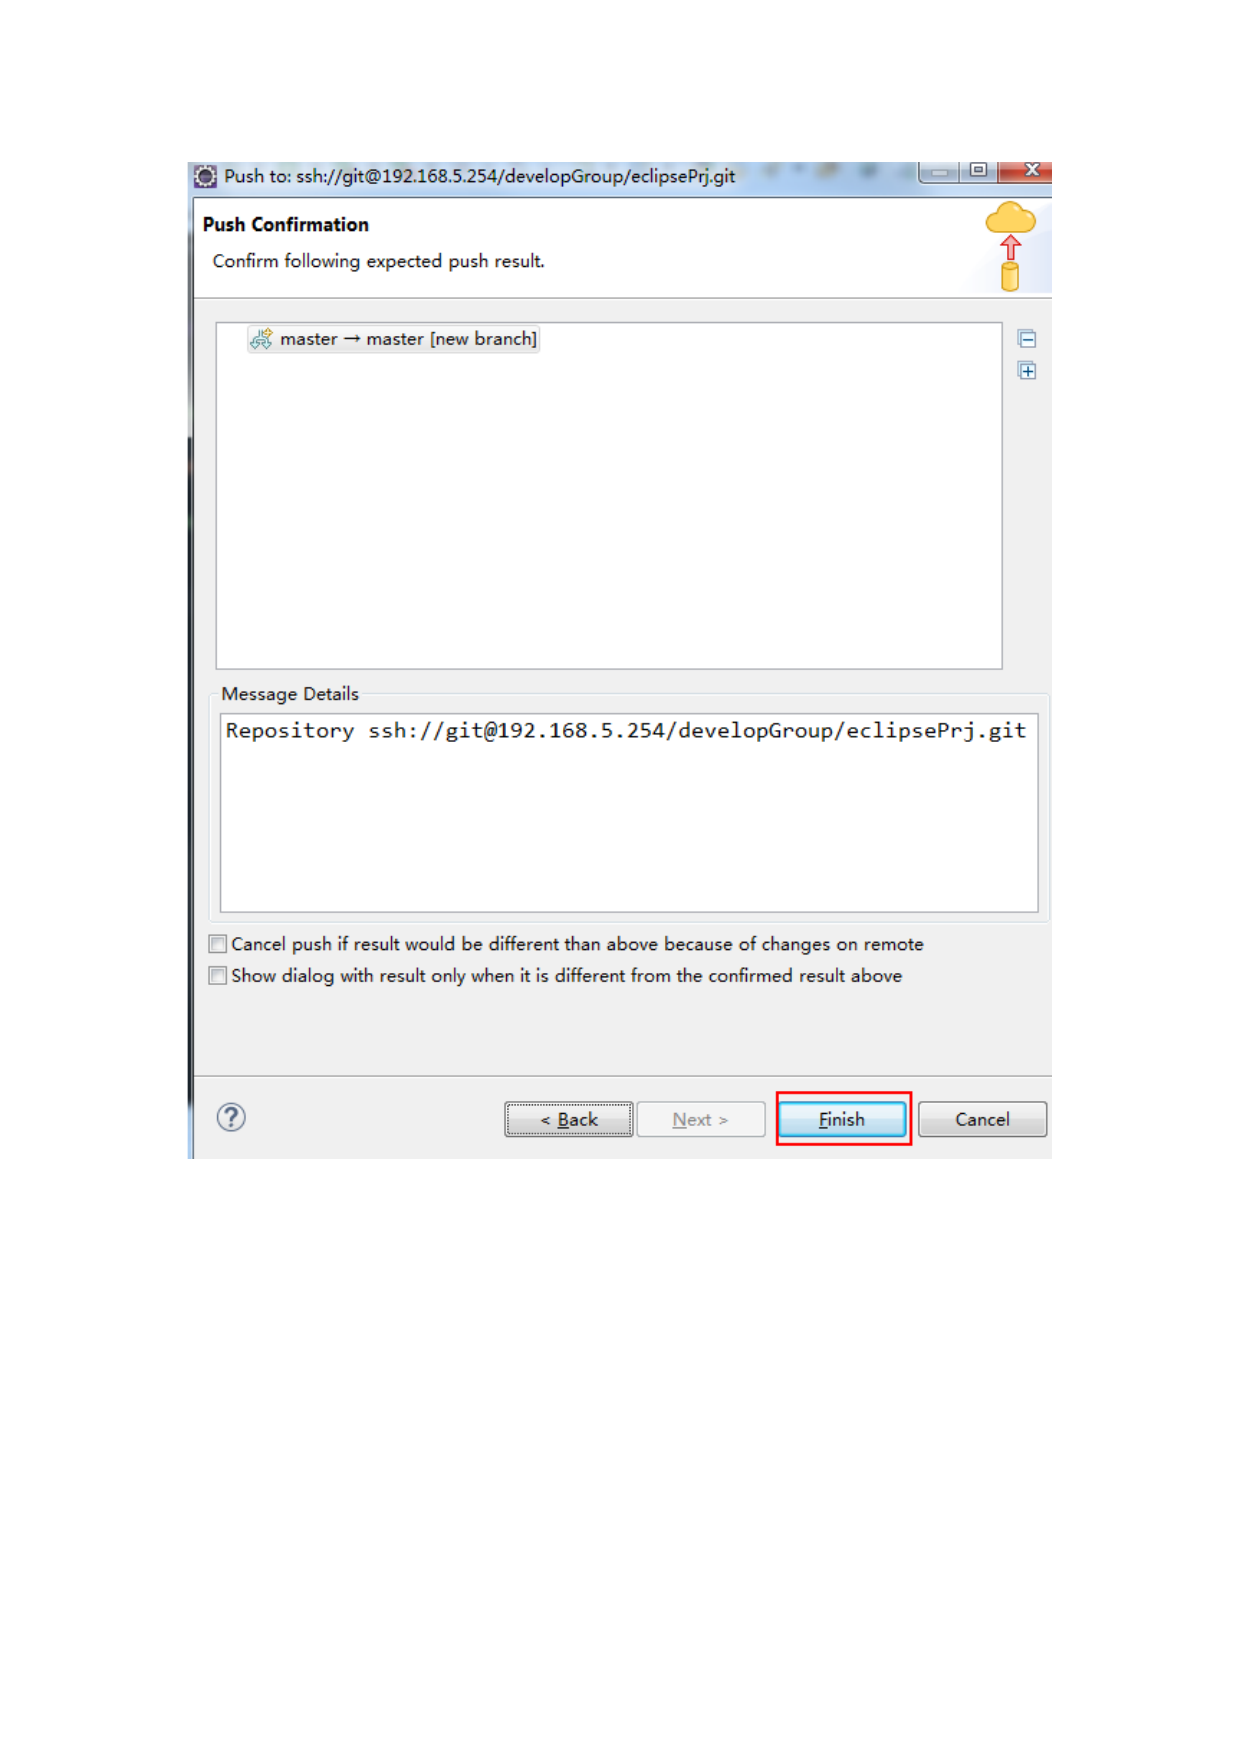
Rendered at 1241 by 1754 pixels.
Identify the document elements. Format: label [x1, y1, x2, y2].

picture [187, 162, 1052, 1159]
